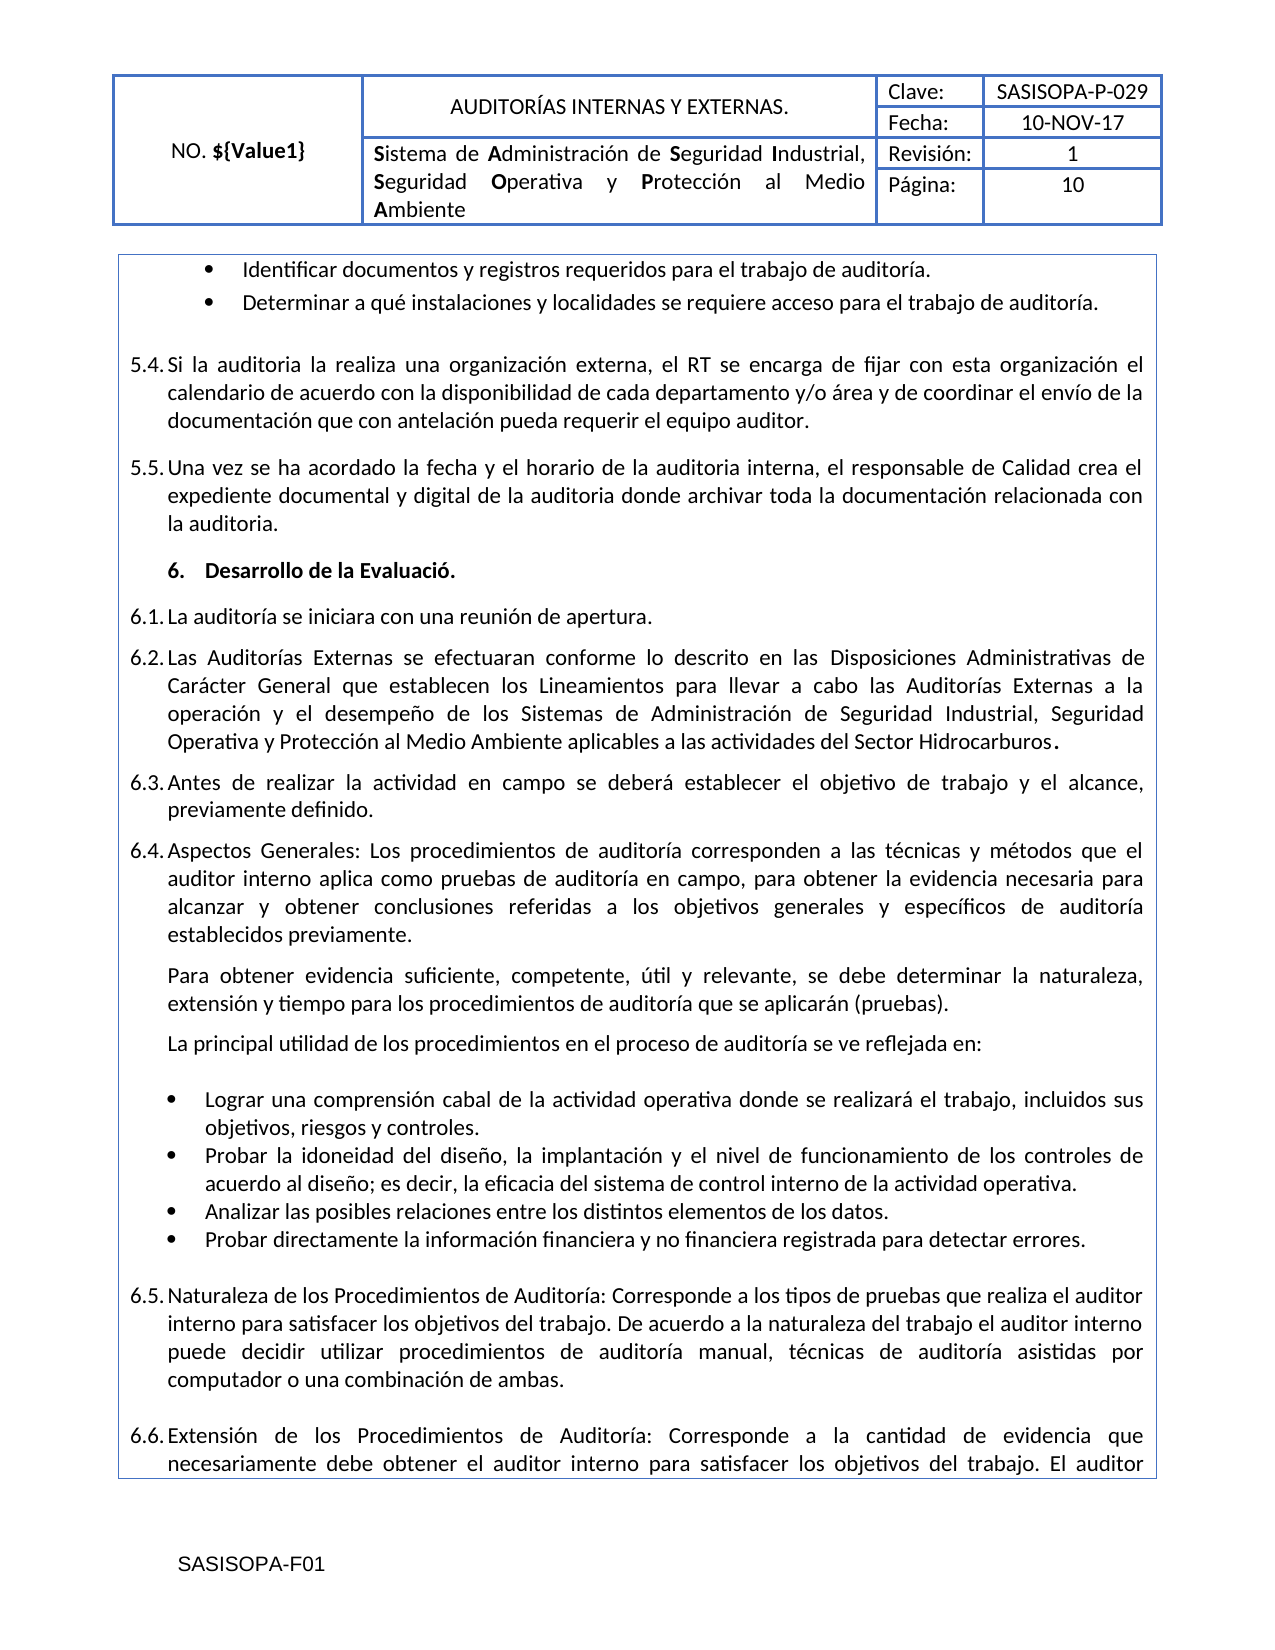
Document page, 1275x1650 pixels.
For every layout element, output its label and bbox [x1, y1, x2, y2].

table_cell [119, 255, 1156, 1478]
